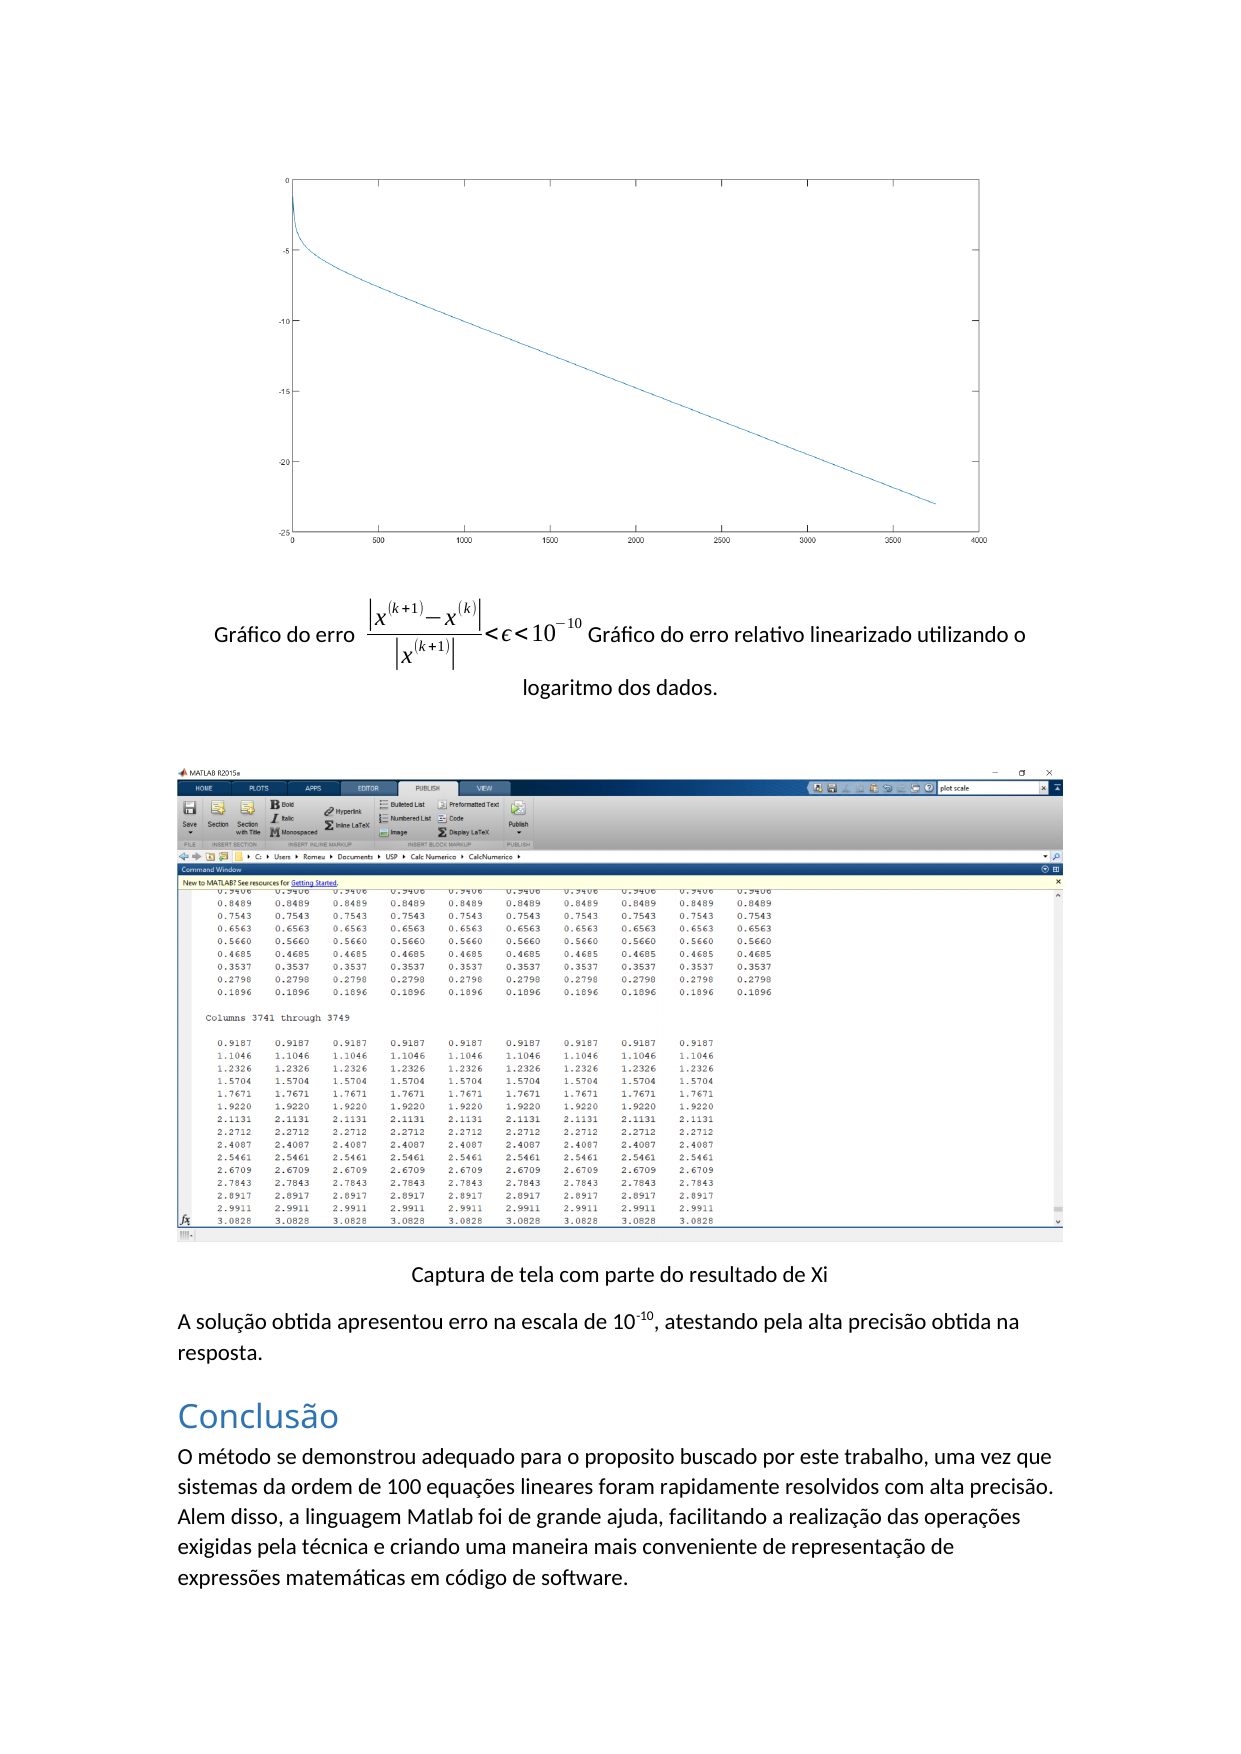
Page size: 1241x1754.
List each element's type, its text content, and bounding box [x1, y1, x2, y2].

picture [177, 766, 1063, 1242]
subtitle Conclusão [177, 1393, 1063, 1438]
text O método se demonstrou adequado para o proposito buscado por este trabalho, uma vez que sistemas da ordem de 100 equações lineares foram rapidamente resolvidos com alta precisão. Alem disso, a linguagem Matlab foi de grande ajuda, facilitando a realização das operações exigidas pela técnica e criando uma maneira mais conveniente de representação de expressões matemáticas em código de software. [177, 1442, 1063, 1591]
picture [177, 147, 1063, 579]
text Gráfico do erro Gráfico do erro relativo linearizado utilizando o logaritmo dos dados. [177, 598, 1063, 701]
text Captura de tela com parte do resultado de Xi [177, 1261, 1063, 1288]
text A solução obtida apresentou erro na escala de 10-10, atestando pela alta precisão obtida na resposta. [177, 1307, 1063, 1366]
